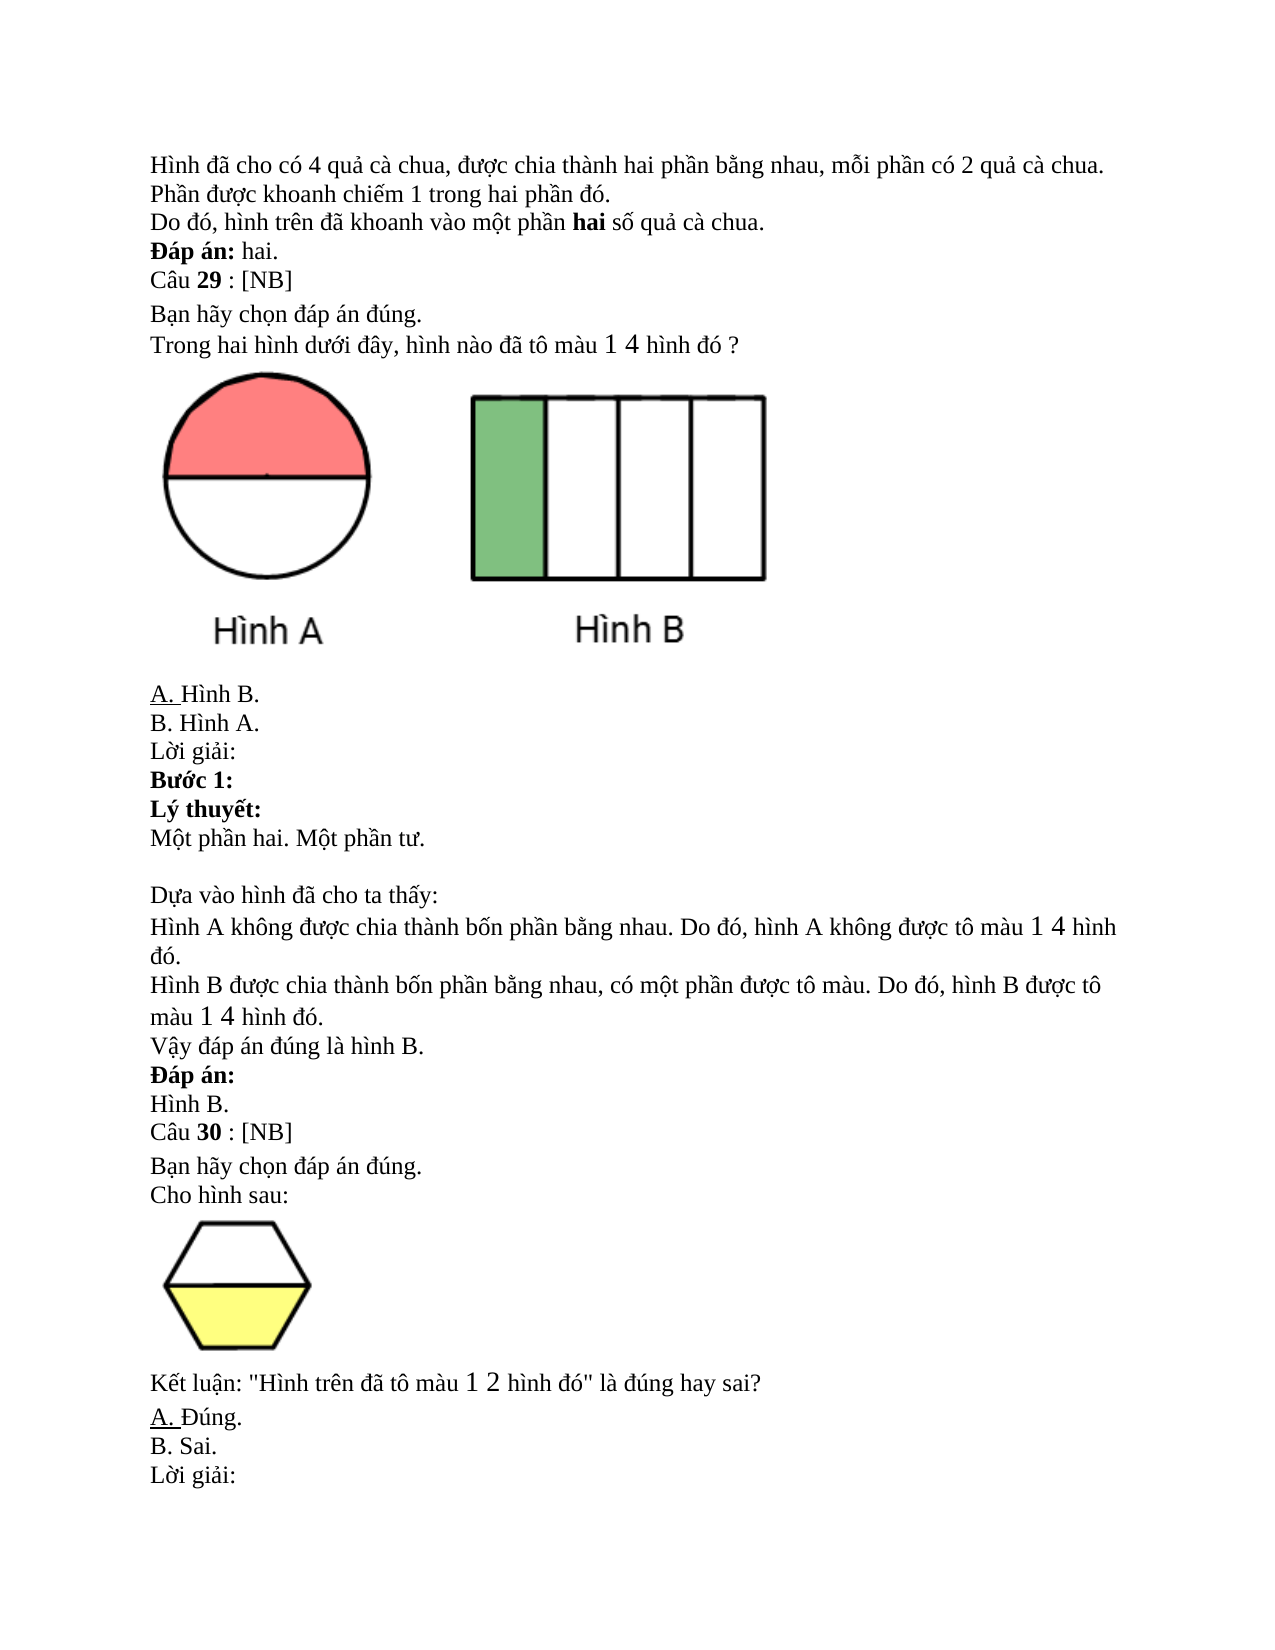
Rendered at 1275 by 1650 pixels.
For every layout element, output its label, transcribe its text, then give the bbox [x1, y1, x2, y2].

text Câu 30 : [NB] [150, 1117, 1125, 1146]
picture [150, 360, 780, 674]
text A. Hình B. [150, 679, 1125, 708]
text B. Sai. [150, 1431, 1125, 1460]
text B. Hình A. [150, 708, 1125, 736]
text Lời giải: [150, 1460, 1125, 1489]
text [150, 150, 1125, 265]
text Câu 29 : [NB] [150, 265, 1125, 294]
text Bạn hãy chọn đáp án đúng. Cho hình sau: Kết luận: "Hình trên đã tô màu 1 2 hình đó" là đúng hay sai? [150, 1151, 1125, 1397]
picture [150, 1208, 325, 1365]
text Lý thuyết: Một phần hai. Một phần tư. Dựa vào hình đã cho ta thấy: Hình A không được chia thành bốn phần bằng nhau. Do đó, hình A không được tô màu 1 4 hình đó. Hình B được chia thành bốn phần bằng nhau, có một phần được tô màu. Do đó, hình B được tô màu 1 4 hình đó. Vậy đáp án đúng là hình B. Đáp án: Hình B. [150, 794, 1125, 1117]
text A. Đúng. [150, 1402, 1125, 1431]
text Bước 1: [150, 765, 1125, 794]
text Lời giải: [150, 736, 1125, 765]
